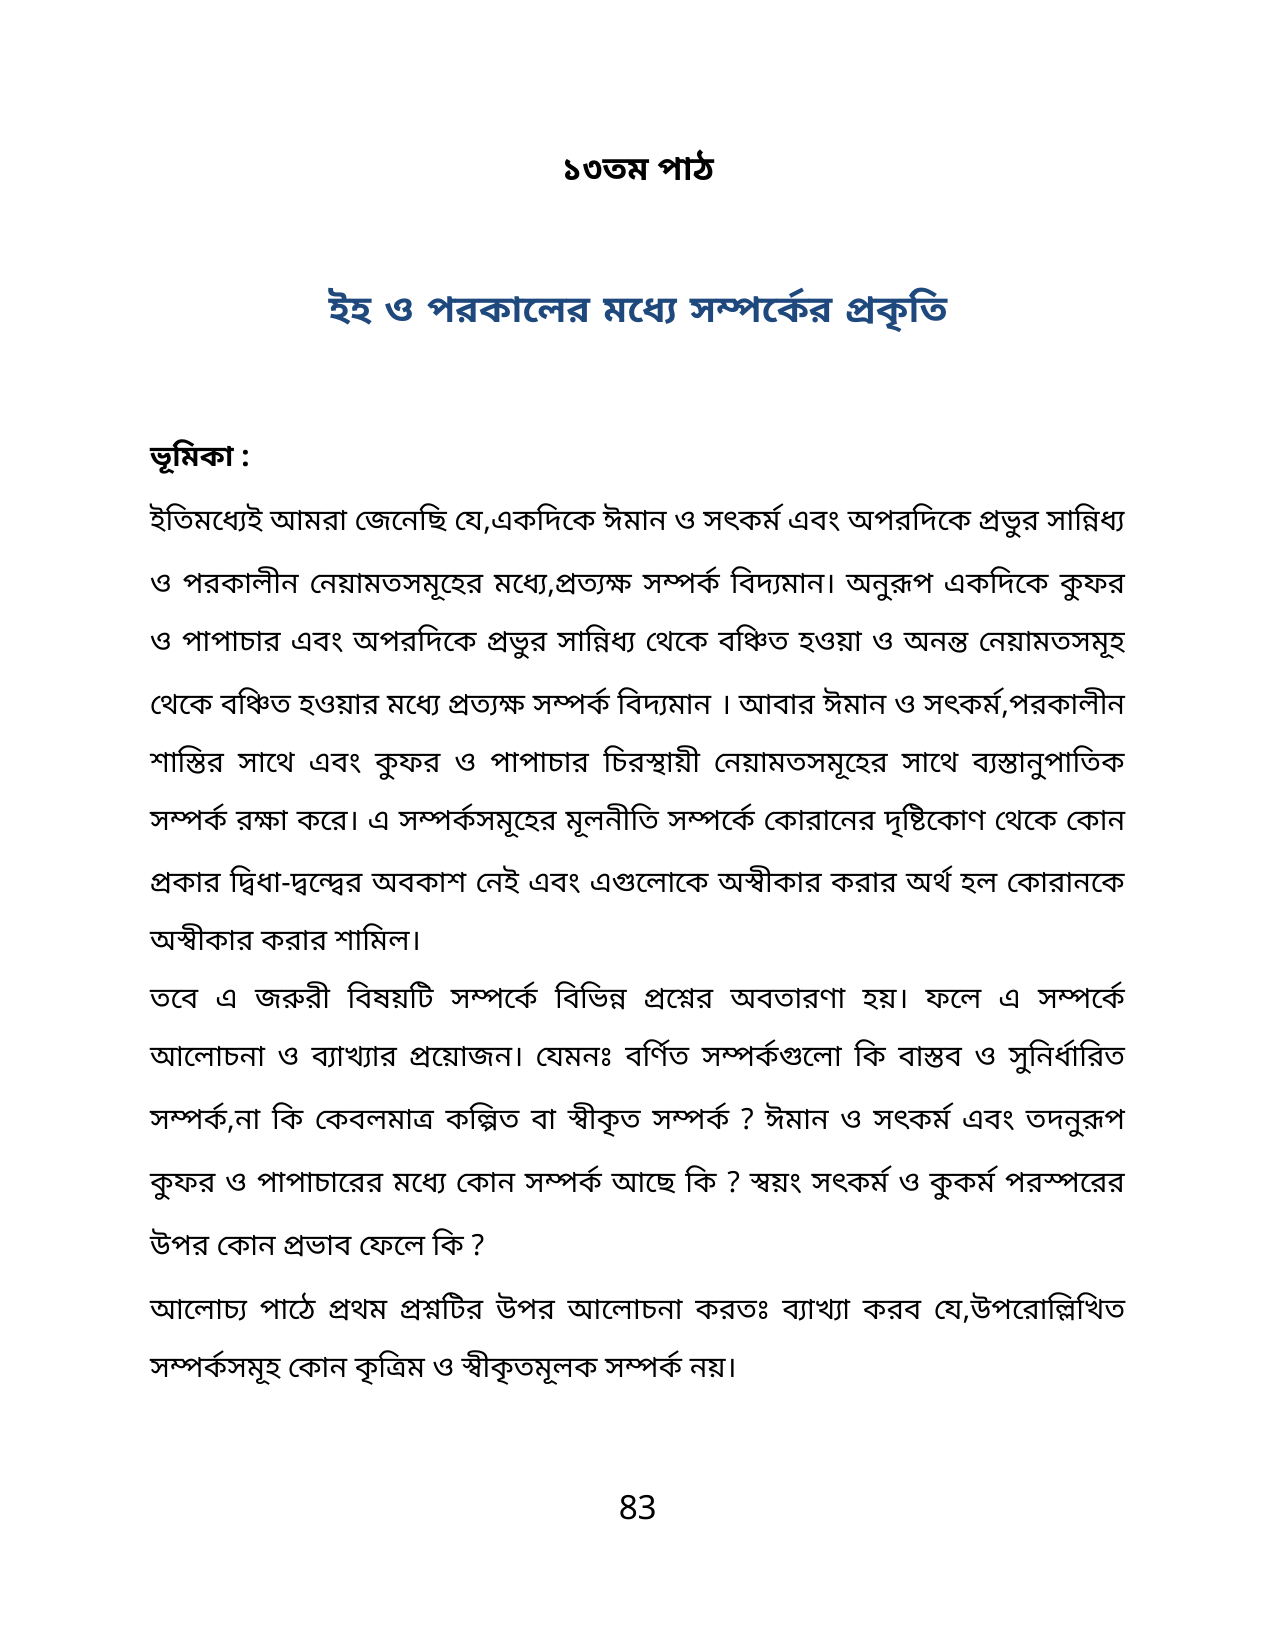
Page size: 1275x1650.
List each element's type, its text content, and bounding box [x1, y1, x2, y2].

text আলোচ্য পাঠে প্রথম প্রশ্নটির উপর আলোচনা করতঃ ব্যাখ্যা করব যে,উপরোল্লিখিত সম্পর্কসমূহ কোন কৃত্রিম ও স্বীকৃতমূলক সম্পর্ক নয়। [150, 1288, 1125, 1389]
text ১৩তম পাঠ [150, 150, 1125, 194]
subtitle ইহ ও পরকালের মধ্যে সম্পর্কের প্রকৃতি [150, 288, 1125, 338]
text তবে এ জরুরী বিষয়টি সম্পর্কে বিভিন্ন প্রশ্নের অবতারণা হয়। ফলে এ সম্পর্কে আলোচনা ও ব্যাখ্যার প্রয়োজন। যেমনঃ বর্ণিত সম্পর্কগুলো কি বাস্তব ও সুনির্ধারিত সম্পর্ক,না কি কেবলমাত্র কল্পিত বা স্বীকৃত সম্পর্ক ? ঈমান ও সৎকর্ম এবং তদনুরূপ কুফর ও পাপাচারের মধ্যে কোন সম্পর্ক আছে কি ? স্বয়ং সৎকর্ম ও কুকর্ম পরস্পরের উপর কোন প্রভাব ফেলে কি ? [150, 982, 1125, 1267]
text ভূমিকা : [150, 435, 1125, 478]
text ইতিমধ্যেই আমরা জেনেছি যে,একদিকে ঈমান ও সৎকর্ম এবং অপরদিকে প্রভুর সান্নিধ্য ও পরকালীন নেয়ামতসমূহের মধ্যে,প্রত্যক্ষ সম্পর্ক বিদ্যমান। অনুরূপ একদিকে কুফর ও পাপাচার এবং অপরদিকে প্রভুর সান্নিধ্য থেকে বঞ্চিত হওয়া ও অনন্ত নেয়ামতসমূহ থেকে বঞ্চিত হওয়ার মধ্যে প্রত্যক্ষ সম্পর্ক বিদ্যমান । আবার ঈমান ও সৎকর্ম,পরকালীন শাস্তির সাথে এবং কুফর ও পাপাচার চিরস্থায়ী নেয়ামতসমূহের সাথে ব্যস্তানুপাতিক সম্পর্ক রক্ষা করে। এ সম্পর্কসমূহের মূলনীতি সম্পর্কে কোরানের দৃষ্টিকোণ থেকে কোন প্রকার দ্বিধা-দ্বন্দ্বের অবকাশ নেই এবং এগুলোকে অস্বীকার করার অর্থ হল কোরানকে অস্বীকার করার শামিল। [150, 499, 1125, 962]
